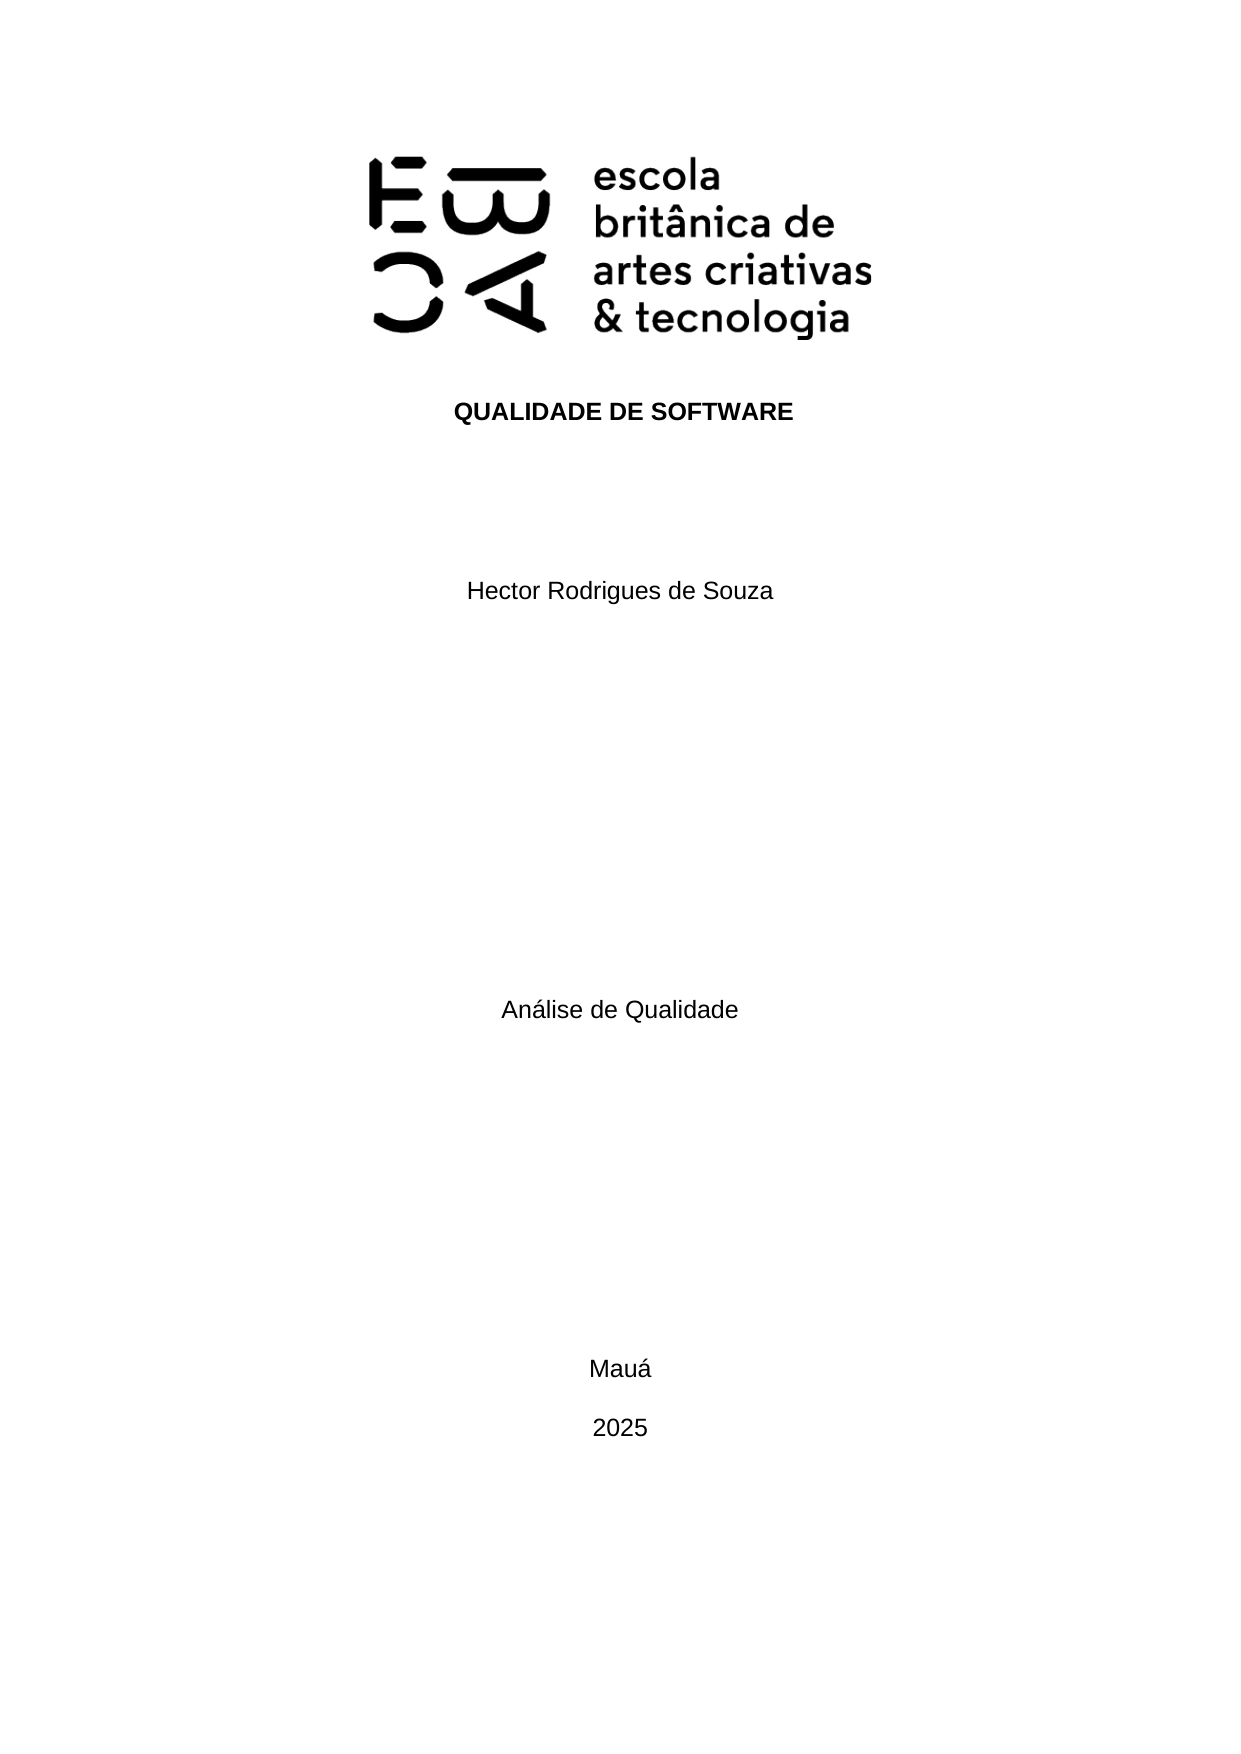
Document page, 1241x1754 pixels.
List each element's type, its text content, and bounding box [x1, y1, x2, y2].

text Mauá [177, 1354, 1063, 1382]
picture [369, 147, 872, 340]
text Hector Rodrigues de Souza [177, 576, 1063, 605]
text 2025 [177, 1413, 1063, 1442]
text Análise de Qualidade [177, 995, 1063, 1024]
text QUALIDADE DE SOFTWARE [177, 397, 1063, 426]
